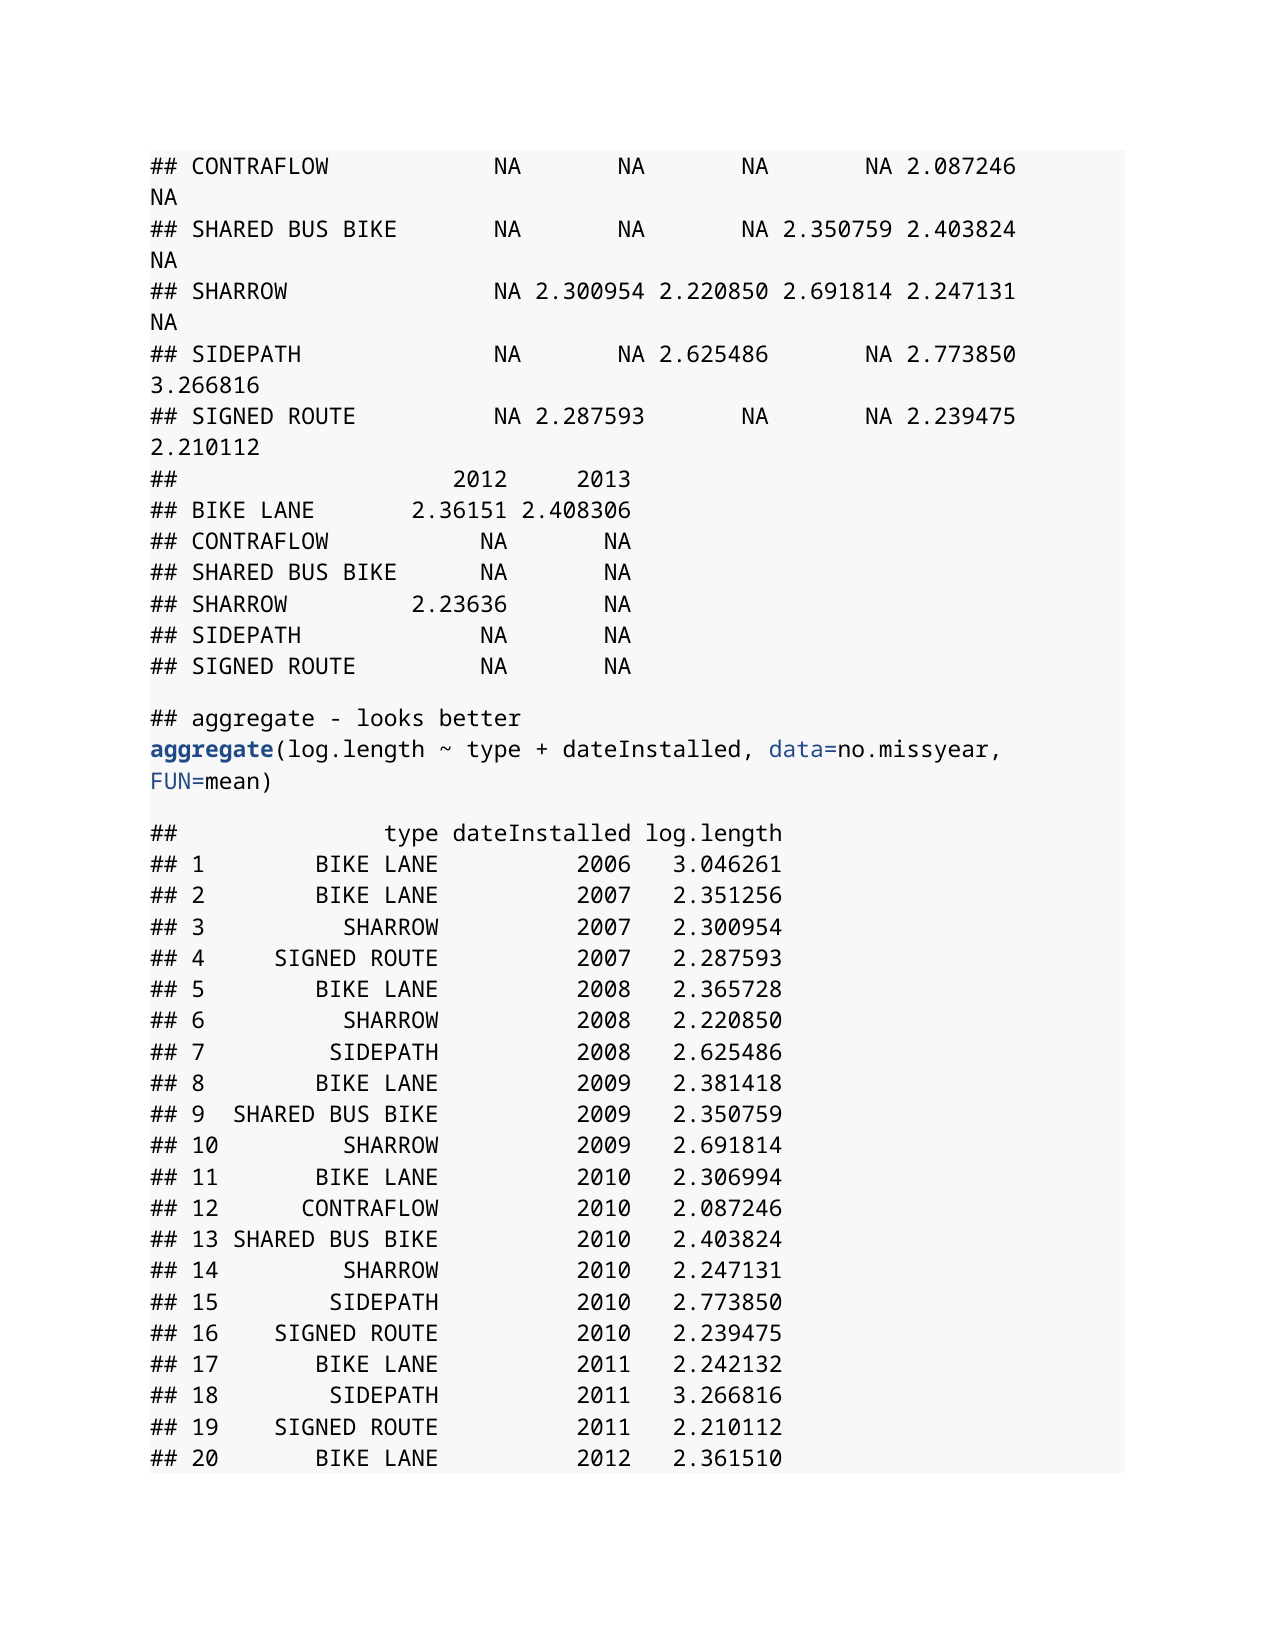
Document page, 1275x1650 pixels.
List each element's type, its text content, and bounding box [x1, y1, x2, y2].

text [150, 817, 1125, 1473]
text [150, 150, 1125, 681]
text ## aggregate - looks better aggregate(log.length ~ type + dateInstalled, data=no.missyear, FUN=mean) [150, 702, 1125, 796]
